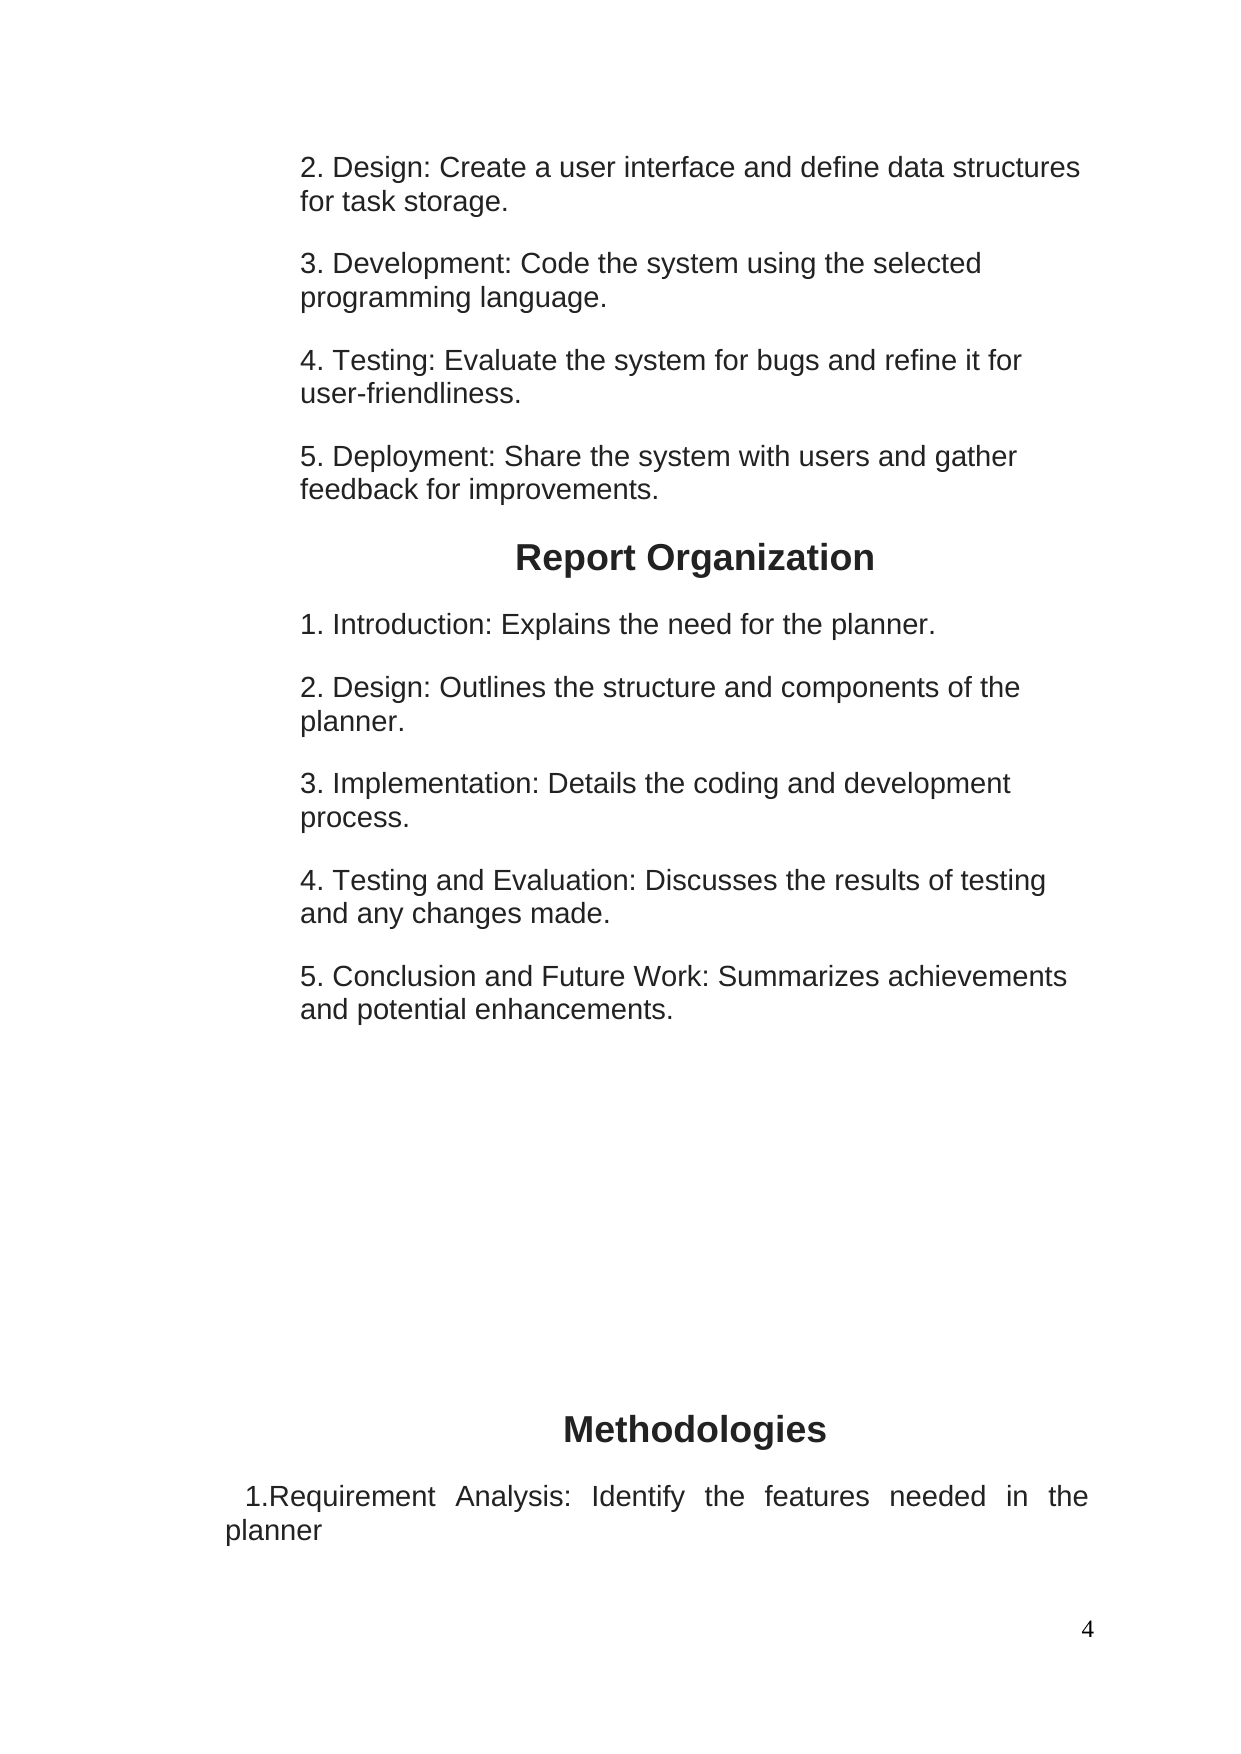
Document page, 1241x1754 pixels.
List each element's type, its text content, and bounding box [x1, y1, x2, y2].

list 1. Introduction: Explains the need for the planner. [300, 607, 1090, 641]
list 3. Implementation: Details the coding and development process. [300, 766, 1090, 833]
text 1.Requirement Analysis: Identify the features needed in the planner [225, 1479, 1090, 1546]
list 2. Design: Outlines the structure and components of the planner. [300, 670, 1090, 737]
list 5. Deployment: Share the system with users and gather feedback for improvements. [300, 439, 1090, 506]
list 5. Conclusion and Future Work: Summarizes achievements and potential enhancements. [300, 959, 1090, 1054]
list Methodologies [300, 1407, 1090, 1450]
list 3. Development: Code the system using the selected programming language. [300, 246, 1090, 313]
list 4. Testing and Evaluation: Discusses the results of testing and any changes made. [300, 862, 1090, 929]
list Report Organization [300, 535, 1090, 578]
list 4. Testing: Evaluate the system for bugs and refine it for user-friendliness. [300, 342, 1090, 409]
list 2. Design: Create a user interface and define data structures for task storage. [300, 150, 1090, 217]
